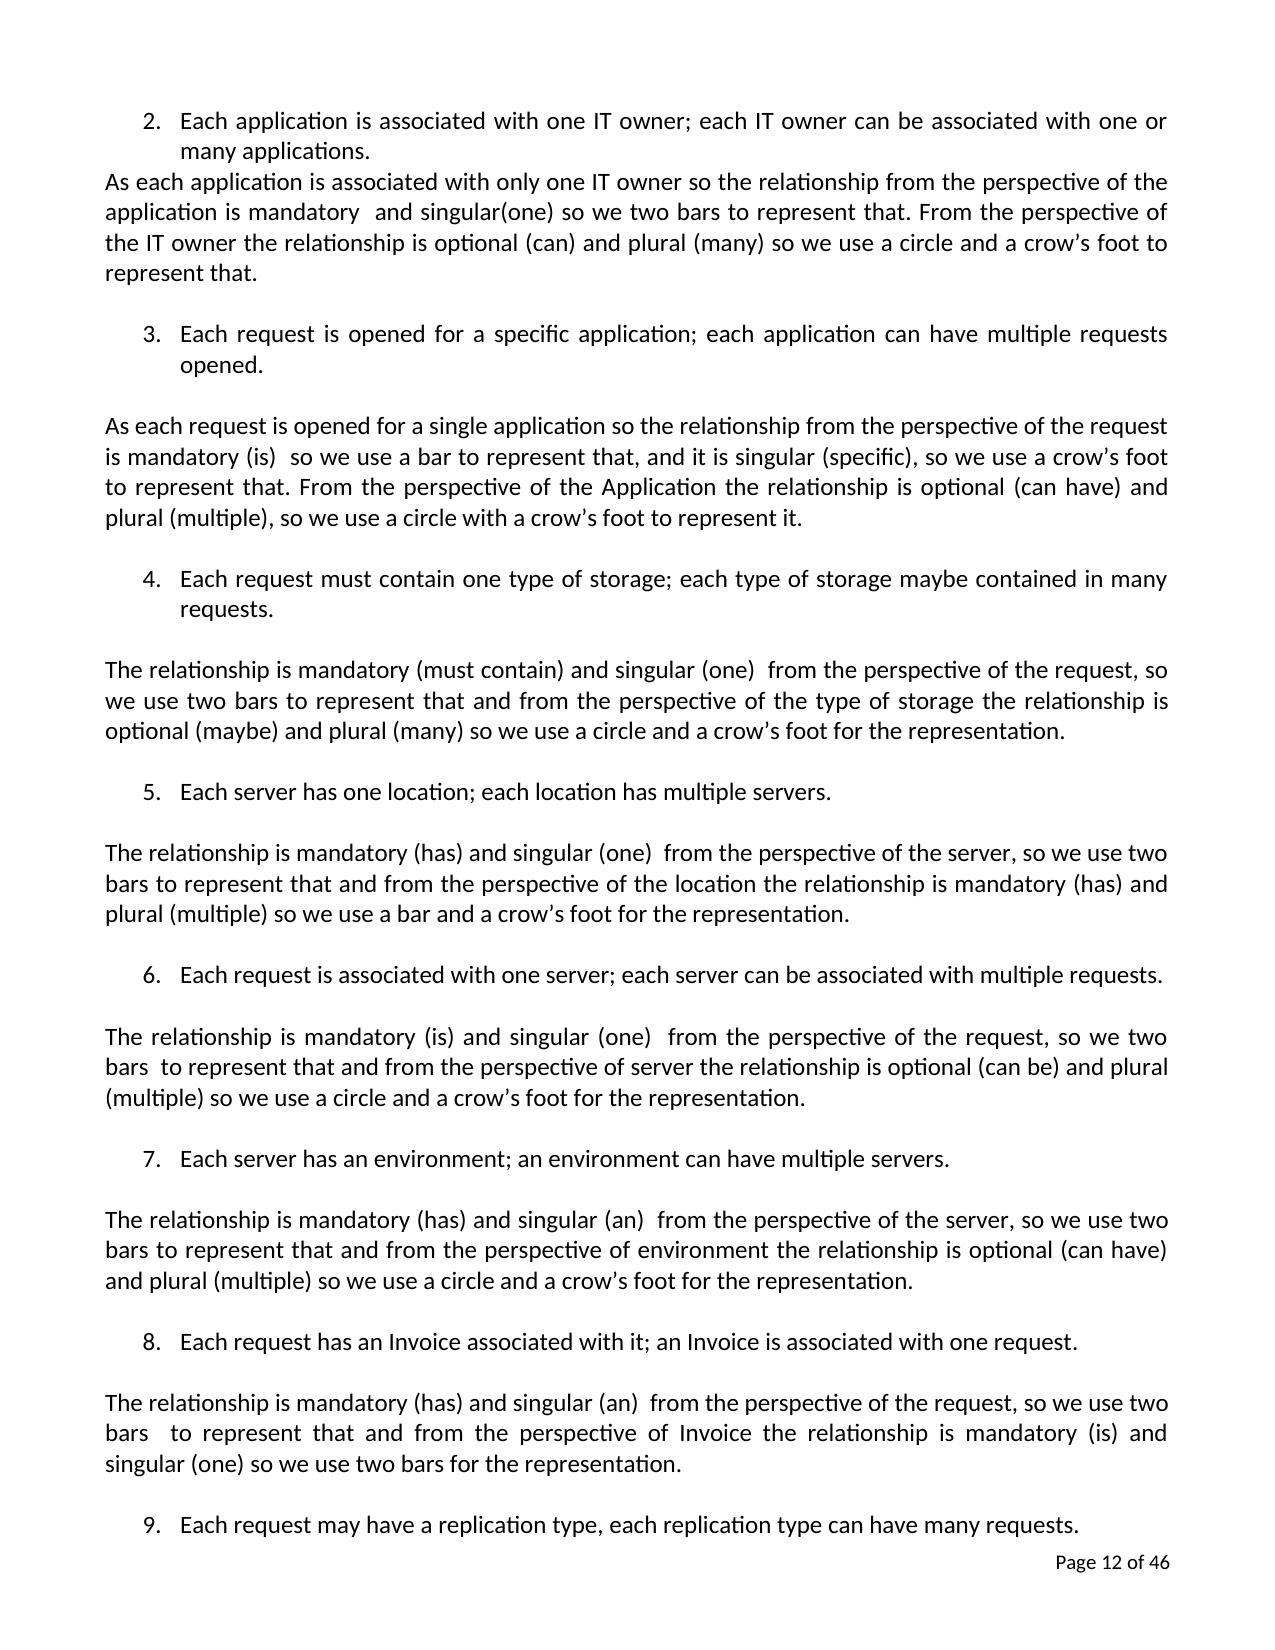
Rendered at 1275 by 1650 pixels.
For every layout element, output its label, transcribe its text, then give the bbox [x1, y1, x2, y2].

text The relationship is mandatory (has) and singular (one) from the perspective of the server, so we use two bars to represent that and from the perspective of the location the relationship is mandatory (has) and plural (multiple) so we use a bar and a crow’s foot for the representation. [105, 837, 1170, 929]
text The relationship is mandatory (is) and singular (one) from the perspective of the request, so we two bars to represent that and from the perspective of server the relationship is optional (can be) and plural (multiple) so we use a circle and a crow’s foot for the representation. [105, 1021, 1170, 1112]
text As each request is opened for a single application so the relationship from the perspective of the request is mandatory (is) so we use a bar to represent that, and it is singular (specific), so we use a crow’s foot to represent that. From the perspective of the Application the relationship is optional (can have) and plural (multiple), so we use a circle with a crow’s foot to represent it. [105, 410, 1170, 532]
list Each request has an Invoice associated with it; an Invoice is associated with one request. [142, 1326, 1170, 1356]
list Each server has one location; each location has multiple servers. [142, 776, 1170, 807]
list Each request may have a replication type, each replication type can have many requests. [142, 1509, 1170, 1539]
text The relationship is mandatory (has) and singular (an) from the perspective of the server, so we use two bars to represent that and from the perspective of environment the relationship is optional (can have) and plural (multiple) so we use a circle and a crow’s foot for the representation. [105, 1204, 1170, 1295]
list Each request is opened for a specific application; each application can have multiple requests opened. [142, 319, 1170, 380]
list Each application is associated with one IT owner; each IT owner can be associated with one or many applications. [142, 105, 1170, 166]
list Each server has an environment; an environment can have multiple servers. [142, 1143, 1170, 1173]
text The relationship is mandatory (has) and singular (an) from the perspective of the request, so we use two bars to represent that and from the perspective of Invoice the relationship is mandatory (is) and singular (one) so we use two bars for the representation. [105, 1387, 1170, 1478]
text As each application is associated with only one IT owner so the relationship from the perspective of the application is mandatory and singular(one) so we two bars to represent that. From the perspective of the IT owner the relationship is optional (can) and plural (many) so we use a circle and a crow’s foot to represent that. [105, 166, 1170, 288]
list Each request must contain one type of storage; each type of storage maybe contained in many requests. [142, 563, 1170, 624]
list Each request is associated with one server; each server can be associated with multiple requests. [142, 959, 1170, 990]
text The relationship is mandatory (must contain) and singular (one) from the perspective of the request, so we use two bars to represent that and from the perspective of the type of storage the relationship is optional (maybe) and plural (many) so we use a circle and a crow’s foot for the representation. [105, 654, 1170, 746]
